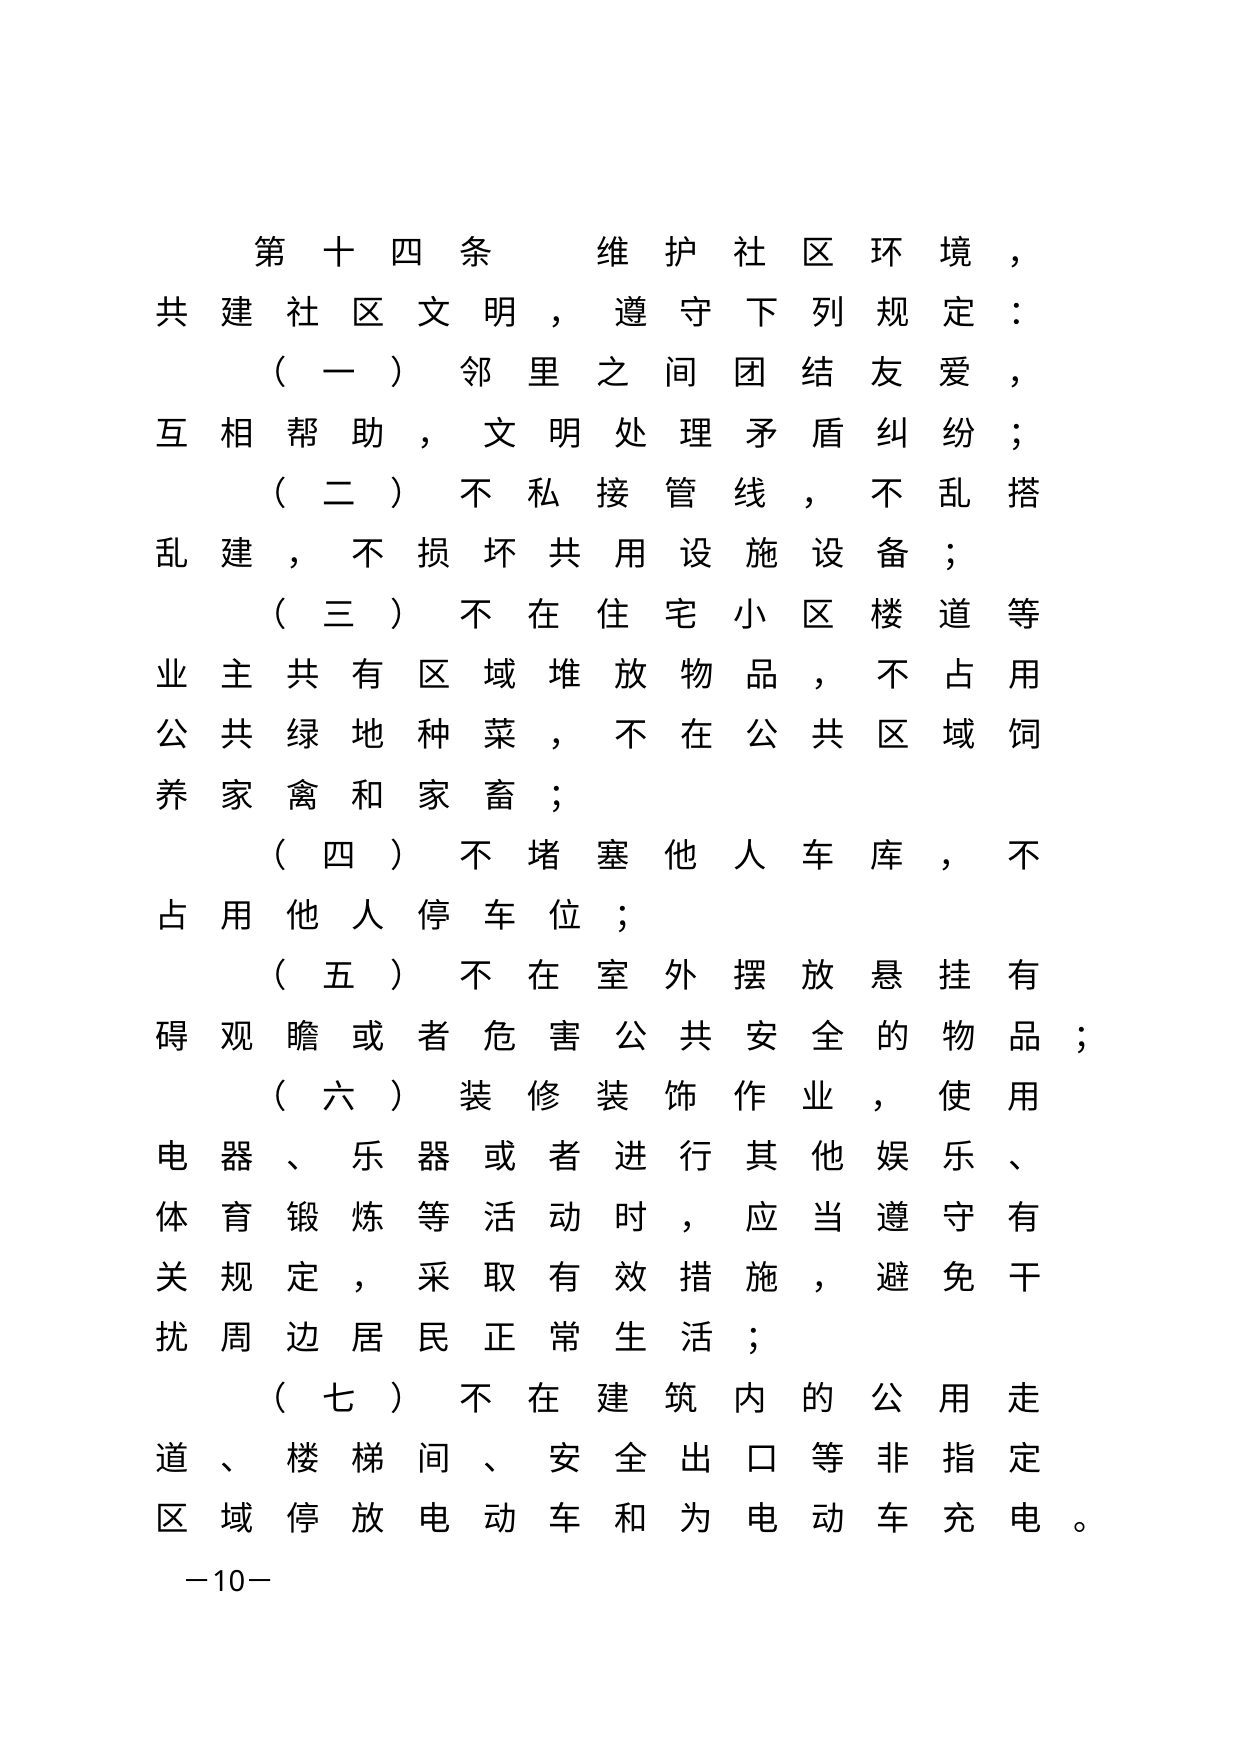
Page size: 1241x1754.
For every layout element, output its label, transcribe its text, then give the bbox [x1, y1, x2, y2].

text （二）不私接管线，不乱搭乱建，不损坏共用设施设备； [155, 461, 1073, 581]
text （五）不在室外摆放悬挂有碍观瞻或者危害公共安全的物品； [155, 943, 1073, 1064]
text （七）不在建筑内的公用走道、楼梯间、安全出口等非指定区域停放电动车和为电动车充电。 [155, 1365, 1073, 1546]
text （四）不堵塞他人车库，不占用他人停车位； [155, 823, 1073, 943]
text 第十四条 维护社区环境，共建社区文明，遵守下列规定： [155, 219, 1073, 340]
text （六）装修装饰作业，使用电器、乐器或者进行其他娱乐、体育锻炼等活动时，应当遵守有关规定，采取有效措施，避免干扰周边居民正常生活； [155, 1064, 1073, 1365]
text （三）不在住宅小区楼道等业主共有区域堆放物品，不占用公共绿地种菜，不在公共区域饲养家禽和家畜； [155, 581, 1073, 823]
text （一）邻里之间团结友爱，互相帮助，文明处理矛盾纠纷； [155, 340, 1073, 461]
